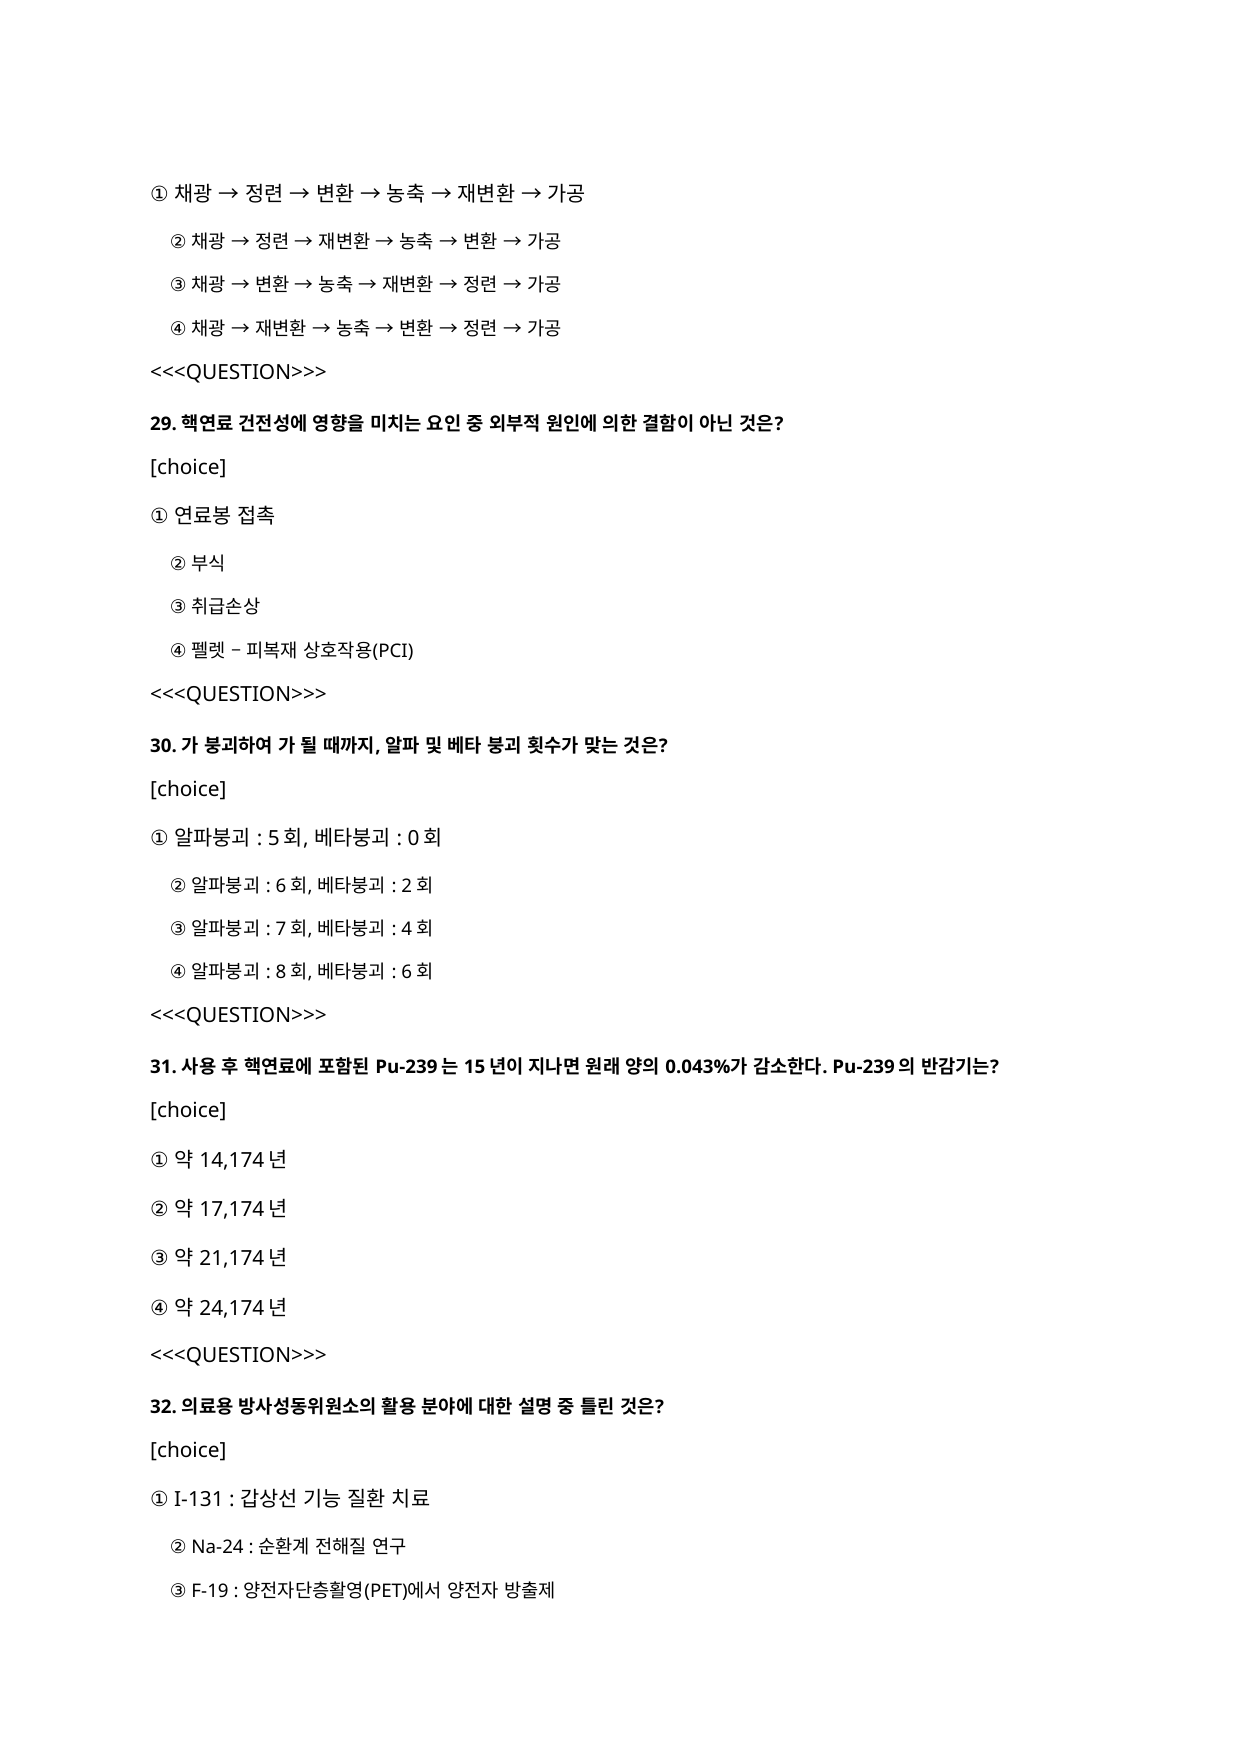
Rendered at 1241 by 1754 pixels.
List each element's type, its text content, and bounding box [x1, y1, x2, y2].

text [choice] [150, 774, 1090, 802]
text ② Na-24 : 순환계 전해질 연구 [150, 1532, 1090, 1559]
text ② 알파붕괴 : 6회, 베타붕괴 : 2회 [150, 870, 1090, 897]
text 31. 사용 후 핵연료에 포함된 Pu-239는 15년이 지나면 원래 양의 0.043%가 감소한다. Pu-239의 반감기는? [150, 1052, 1090, 1079]
text ④ 약 24,174년 [150, 1291, 1090, 1321]
text <<<QUESTION>>> [150, 1001, 1090, 1029]
text ④ 알파붕괴 : 8회, 베타붕괴 : 6회 [150, 957, 1090, 984]
text ① 알파붕괴 : 5회, 베타붕괴 : 0회 [150, 821, 1090, 851]
text ④ 펠렛 – 피복재 상호작용(PCI) [150, 635, 1090, 662]
text ③ 약 21,174년 [150, 1242, 1090, 1272]
text [choice] [150, 1096, 1090, 1124]
text 30. 가 붕괴하여 가 될 때까지, 알파 및 베타 붕괴 횟수가 맞는 것은? [150, 730, 1090, 757]
text 32. 의료용 방사성동위원소의 활용 분야에 대한 설명 중 틀린 것은? [150, 1392, 1090, 1419]
text ③ 취급손상 [150, 592, 1090, 619]
text <<<QUESTION>>> [150, 1340, 1090, 1369]
text ① 채광 → 정련 → 변환 → 농축 → 재변환 → 가공 [150, 177, 1090, 207]
text <<<QUESTION>>> [150, 357, 1090, 385]
text ② 약 17,174년 [150, 1192, 1090, 1222]
text [choice] [150, 1435, 1090, 1464]
text <<<QUESTION>>> [150, 679, 1090, 707]
text ① 연료봉 접촉 [150, 499, 1090, 529]
text ② 부식 [150, 548, 1090, 576]
text ③ F-19 : 양전자단층활영(PET)에서 양전자 방출제 [150, 1575, 1090, 1602]
text ① I-131 : 갑상선 기능 질환 치료 [150, 1482, 1090, 1513]
text 29. 핵연료 건전성에 영향을 미치는 요인 중 외부적 원인에 의한 결함이 아닌 것은? [150, 408, 1090, 436]
text ① 약 14,174년 [150, 1143, 1090, 1173]
text ③ 채광 → 변환 → 농축 → 재변환 → 정련 → 가공 [150, 270, 1090, 297]
text ④ 채광 → 재변환 → 농축 → 변환 → 정련 → 가공 [150, 313, 1090, 341]
text ③ 알파붕괴 : 7회, 베타붕괴 : 4회 [150, 914, 1090, 941]
text ② 채광 → 정련 → 재변환 → 농축 → 변환 → 가공 [150, 227, 1090, 254]
text [choice] [150, 452, 1090, 480]
